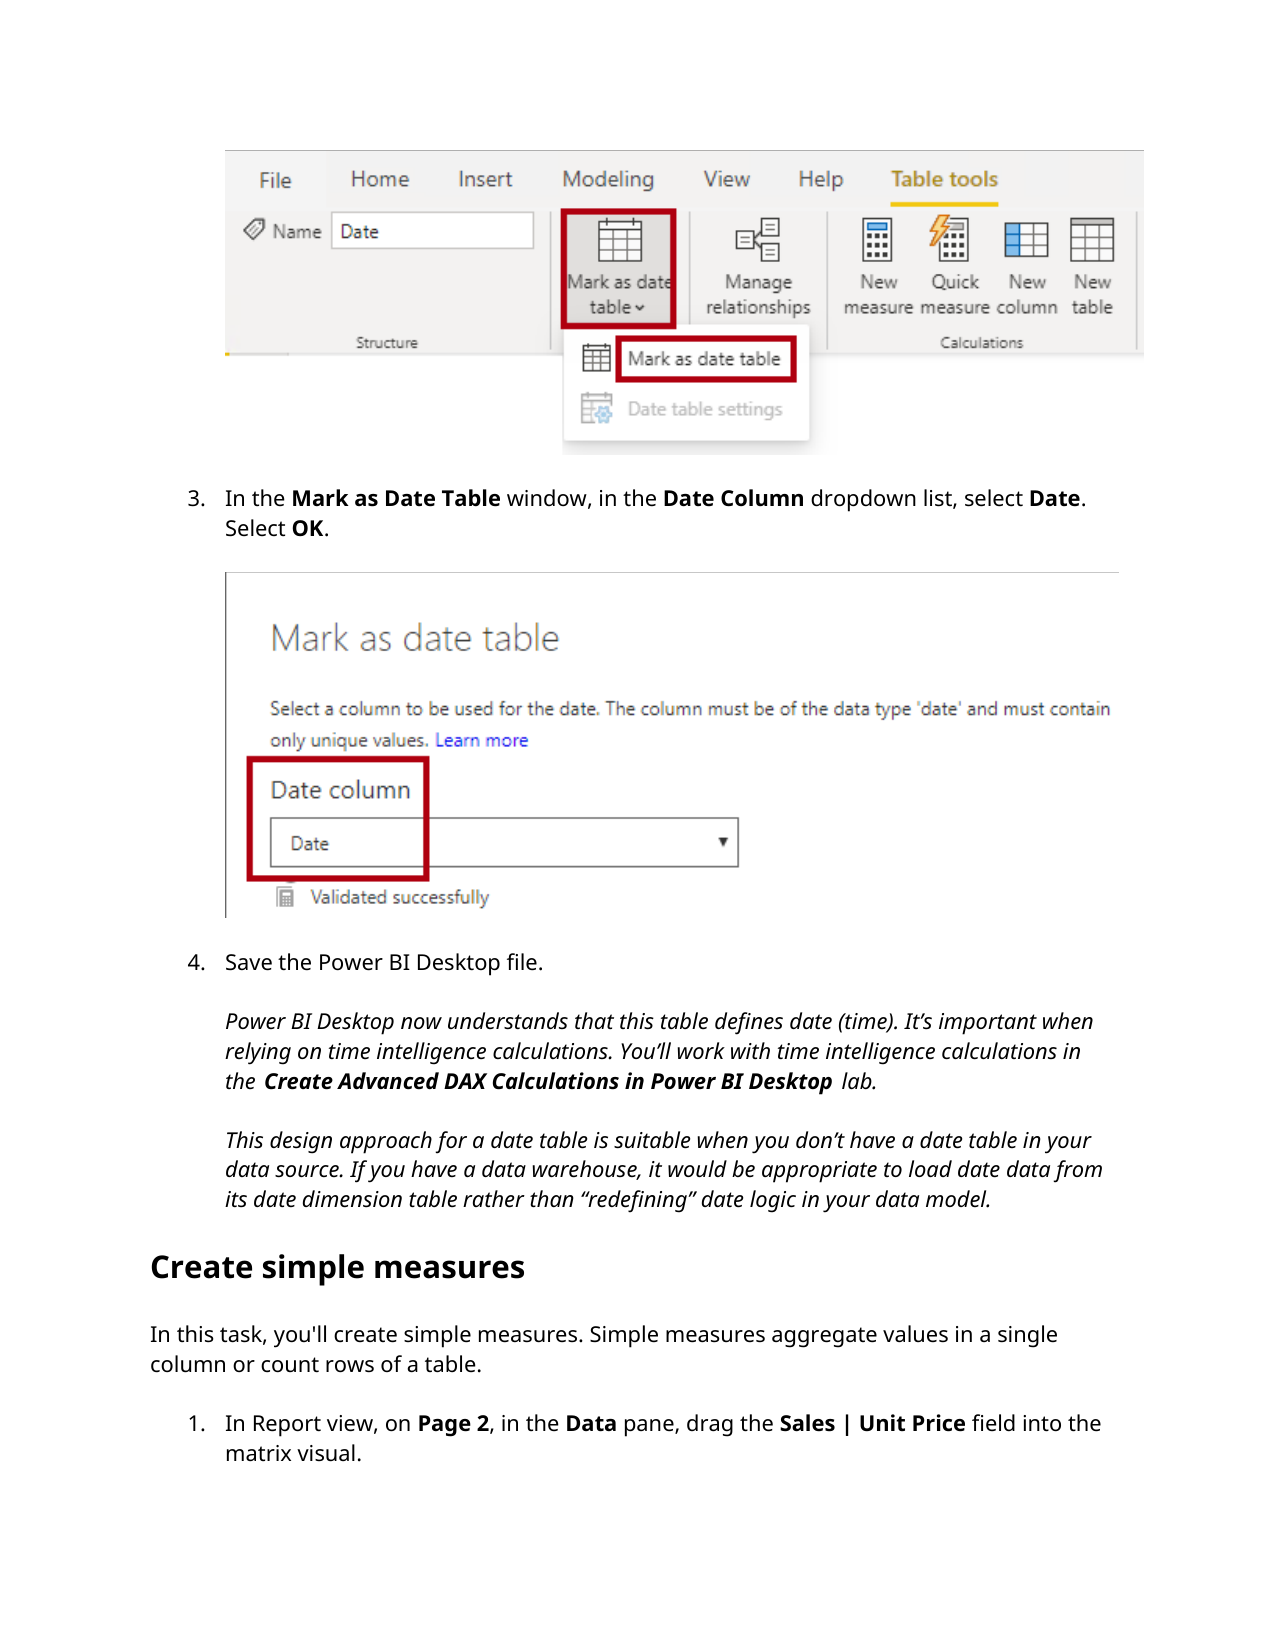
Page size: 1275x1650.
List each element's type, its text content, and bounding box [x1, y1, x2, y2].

list In Report view, on Page 2, in the Data pane, drag the Sales | Unit Price field into the matrix visual. [187, 1408, 1125, 1467]
picture [225, 572, 1119, 918]
list In the Mark as Date Table window, in the Date Column dropdown list, select Date. Select OK. [187, 483, 1125, 543]
list Save the Power BI Desktop file. [187, 947, 1125, 977]
picture [225, 150, 1144, 455]
text This design approach for a date table is suitable when you don’t have a date table in your data source. If you have a data warehouse, it would be appropriate to load date data from its date dimension table rather than “redefining” date logic in your data model. [225, 1124, 1125, 1214]
text In this task, you'll create simple measures. Simple measures aggregate values in a single column or count rows of a table. [150, 1319, 1125, 1379]
text Power BI Desktop now understands that this table defines date (time). It’s important when relying on time intelligence calculations. You’ll work with time intelligence calculations in the Create Advanced DAX Calculations in Power BI Desktop lab. [225, 1006, 1125, 1095]
text Create simple measures [150, 1245, 1125, 1288]
